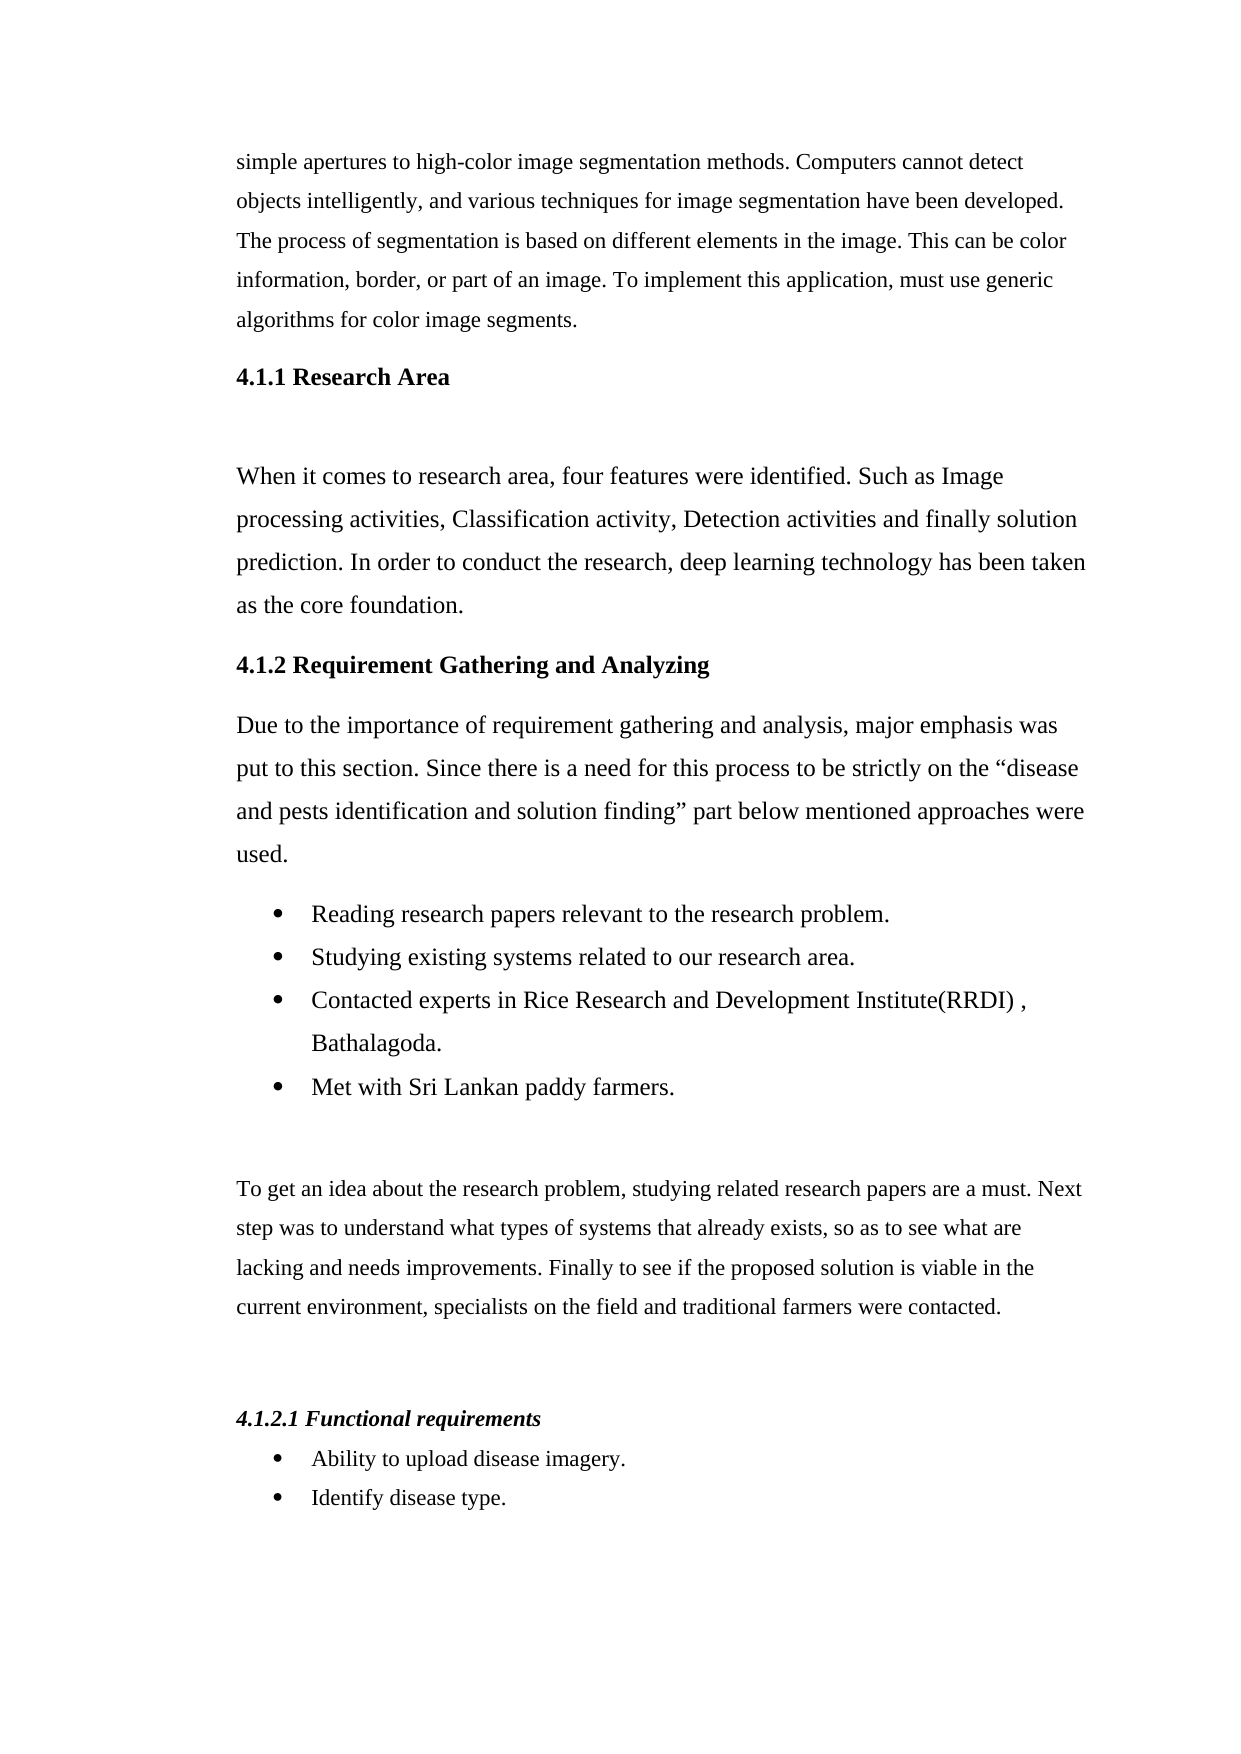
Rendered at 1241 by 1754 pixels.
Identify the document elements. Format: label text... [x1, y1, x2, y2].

list Ability to upload disease imagery. [274, 1445, 1092, 1471]
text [236, 148, 1092, 332]
list Identify disease type. [274, 1484, 1092, 1511]
text When it comes to research area, four features were identified. Such as Image processing activities, Classification activity, Detection activities and finally solution prediction. In order to conduct the research, deep learning technology has been taken as the core foundation. [236, 461, 1092, 619]
text Due to the importance of requirement gathering and analysis, major emphasis was put to this section. Since there is a need for this process to be strictly on the “disease and pests identification and solution finding” part below mentioned approaches were used. [236, 710, 1092, 868]
list Met with Sri Lankan paddy farmers. [274, 1072, 1092, 1100]
subtitle 4.1.2.1 Functional requirements [236, 1405, 1092, 1432]
text To get an idea about the research problem, studying related research papers are a must. Next step was to understand what types of systems that already exists, so as to see what are lacking and needs improvements. Finally to see if the proposed solution is viable in the current environment, specialists on the field and traditional farmers were contacted. [236, 1174, 1092, 1319]
list Studying existing systems related to our research area. [274, 942, 1092, 971]
list Reading research papers relevant to the research problem. [274, 899, 1092, 928]
text 4.1.2 Requirement Gathering and Analyzing [236, 650, 1092, 679]
subtitle 4.1.1 Research Area [236, 362, 1092, 391]
list Contacted experts in Rice Research and Development Institute(RRDI) , Bathalagoda. [274, 985, 1092, 1057]
